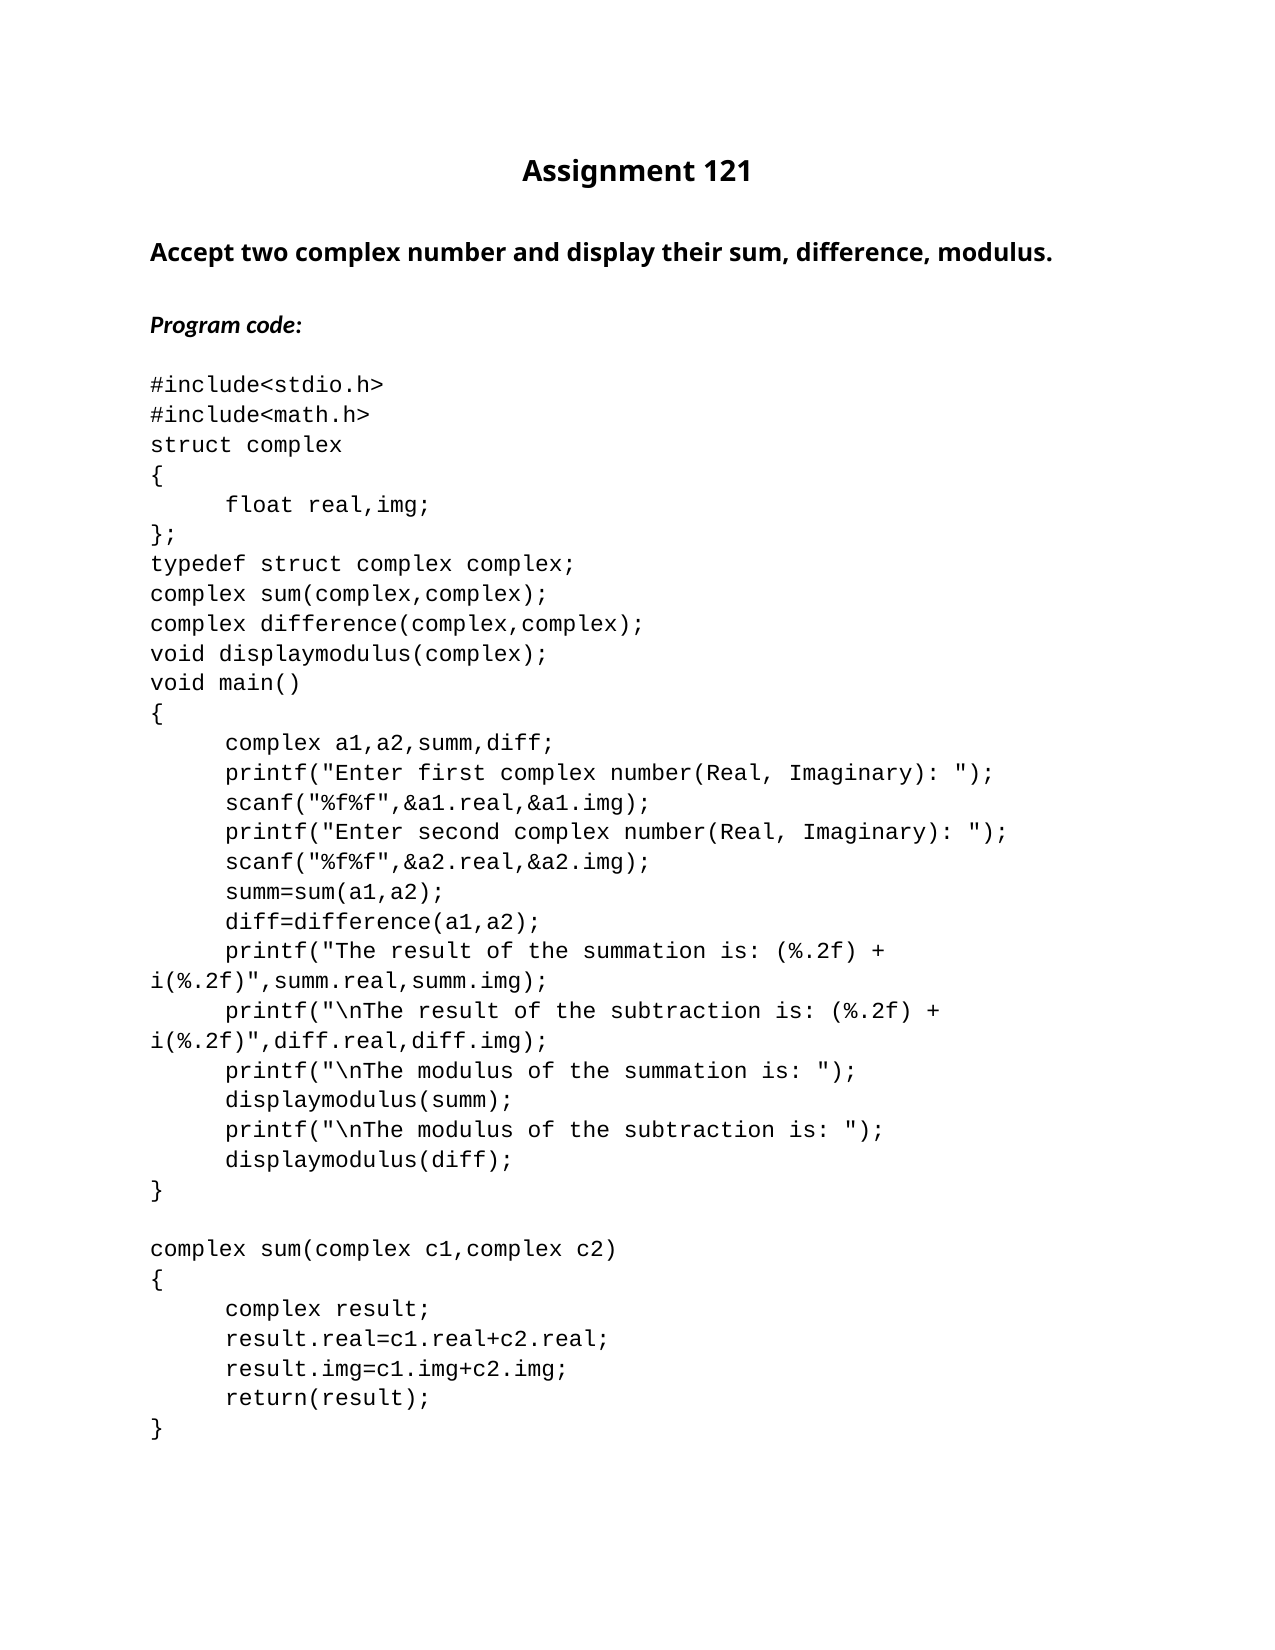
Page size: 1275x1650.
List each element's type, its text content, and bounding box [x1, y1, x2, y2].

text complex sum(complex c1,complex c2) [150, 1238, 1125, 1264]
text diff=difference(a1,a2); [150, 910, 1125, 936]
text Assignment 121 [150, 150, 1125, 190]
text printf("\nThe result of the subtraction is: (%.2f) + i(%.2f)",diff.real,diff.img); [150, 999, 1125, 1055]
text { [150, 463, 1125, 489]
text printf("\nThe modulus of the summation is: "); [150, 1059, 1125, 1085]
text Accept two complex number and display their sum, difference, modulus. [150, 235, 1125, 269]
text complex sum(complex,complex); [150, 582, 1125, 608]
text #include<stdio.h> [150, 374, 1125, 400]
text } [150, 1416, 1125, 1442]
text scanf("%f%f",&a2.real,&a2.img); [150, 850, 1125, 876]
text result.img=c1.img+c2.img; [150, 1357, 1125, 1383]
text printf("Enter second complex number(Real, Imaginary): "); [150, 821, 1125, 847]
text complex difference(complex,complex); [150, 612, 1125, 638]
text #include<math.h> [150, 403, 1125, 429]
text displaymodulus(diff); [150, 1148, 1125, 1174]
text typedef struct complex complex; [150, 552, 1125, 578]
text void displaymodulus(complex); [150, 642, 1125, 668]
text printf("Enter first complex number(Real, Imaginary): "); [150, 761, 1125, 787]
text complex result; [150, 1297, 1125, 1323]
text printf("\nThe modulus of the subtraction is: "); [150, 1118, 1125, 1144]
text return(result); [150, 1387, 1125, 1413]
text { [150, 701, 1125, 727]
text struct complex [150, 433, 1125, 459]
text summ=sum(a1,a2); [150, 880, 1125, 906]
text complex a1,a2,summ,diff; [150, 731, 1125, 757]
text result.real=c1.real+c2.real; [150, 1327, 1125, 1353]
text }; [150, 523, 1125, 549]
text printf("The result of the summation is: (%.2f) + i(%.2f)",summ.real,summ.img); [150, 940, 1125, 996]
text void main() [150, 672, 1125, 698]
text { [150, 1267, 1125, 1293]
text Program code: [150, 309, 1125, 339]
text displaymodulus(summ); [150, 1089, 1125, 1115]
text } [150, 1178, 1125, 1204]
text float real,img; [150, 493, 1125, 519]
text scanf("%f%f",&a1.real,&a1.img); [150, 791, 1125, 817]
